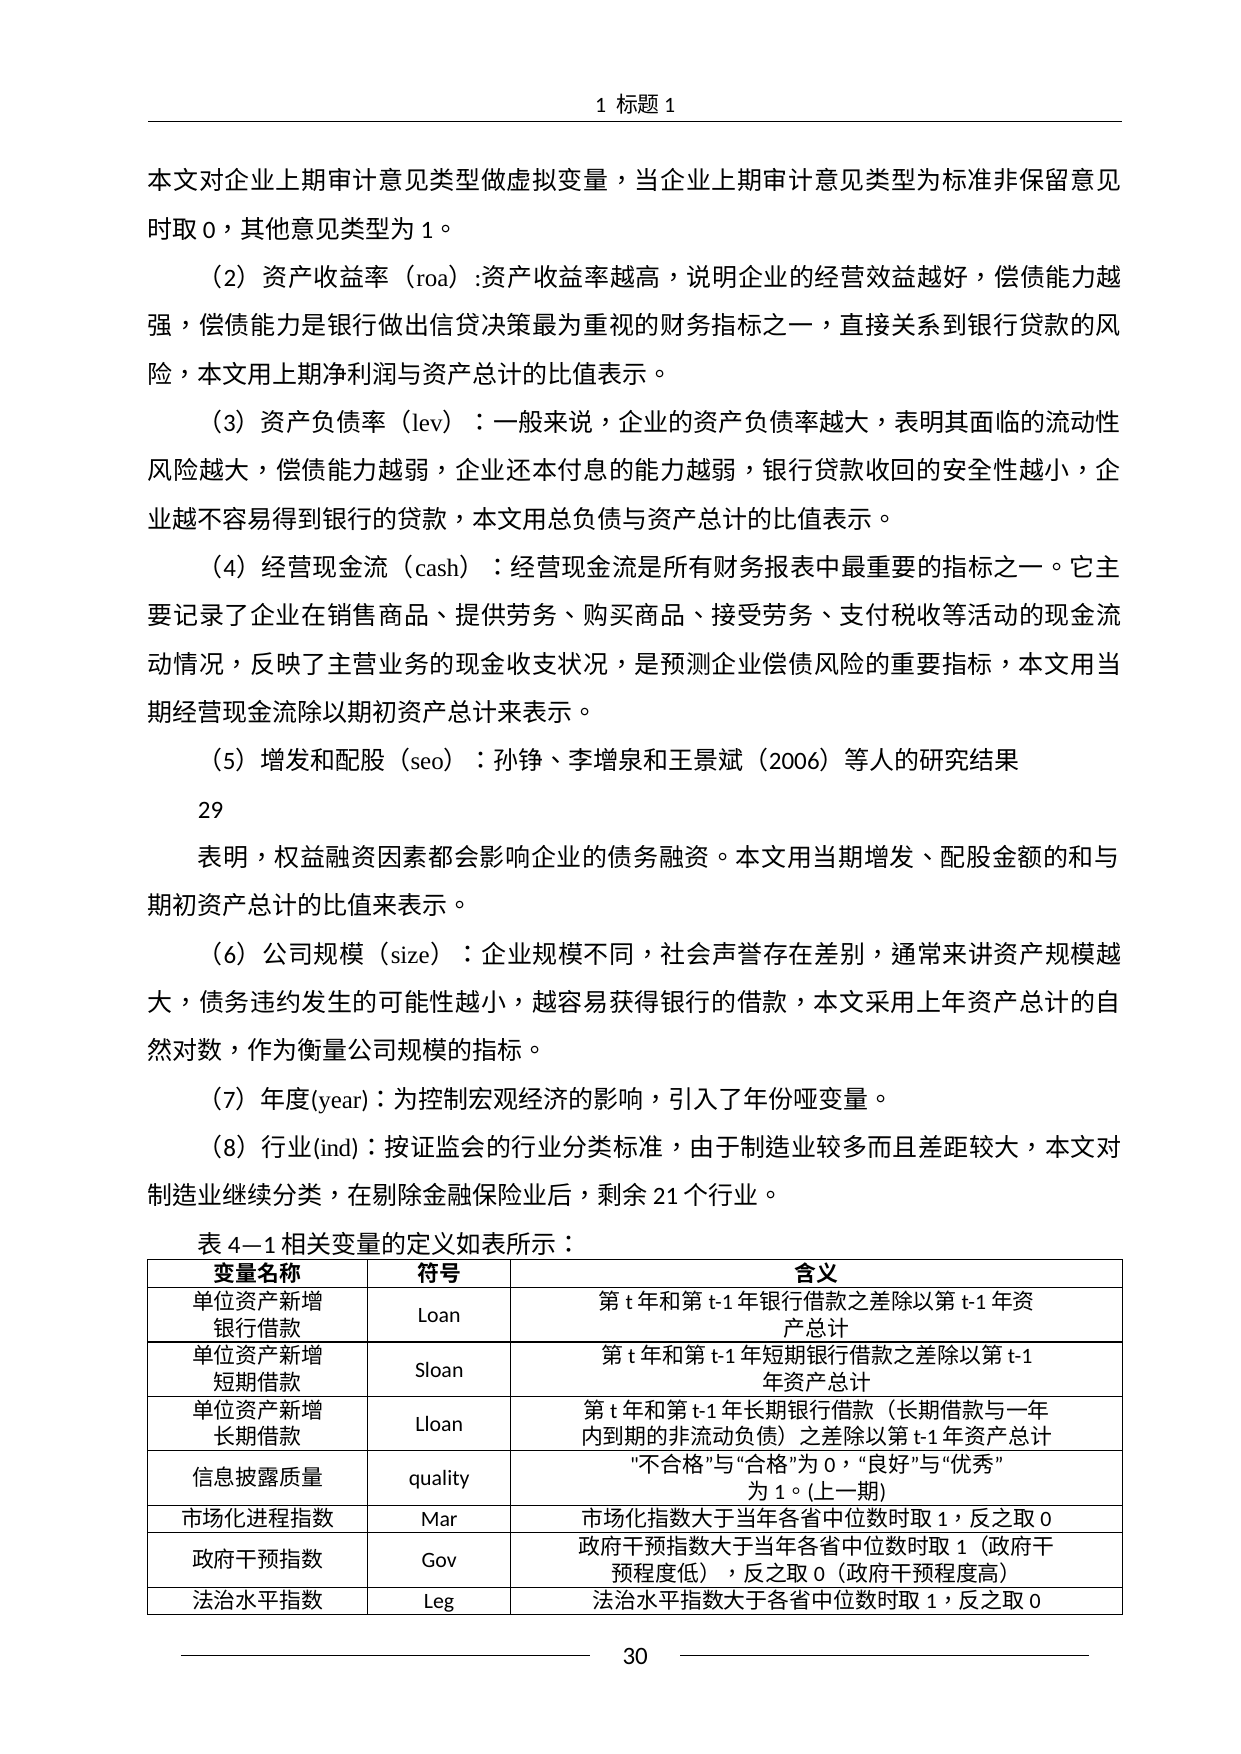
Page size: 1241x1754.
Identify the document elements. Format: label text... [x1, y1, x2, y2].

text （2）资产收益率（roa）:资产收益率越高，说明企业的经营效益越好，偿债能力越强，偿债能力是银行做出信贷决策最为重视的财务指标之一，直接关系到银行贷款的风险，本文用上期净利润与资产总计的比值表示。 [148, 244, 1122, 389]
table_header 变量名称 [148, 1260, 367, 1287]
table_header 符号 [368, 1260, 510, 1287]
text （6）公司规模（size）：企业规模不同，社会声誉存在差别，通常来讲资产规模越大，债务违约发生的可能性越小，越容易获得银行的借款，本文采用上年资产总计的自然对数，作为衡量公司规模的指标。 [148, 921, 1122, 1066]
text （5）增发和配股（seo）：孙铮、李增泉和王景斌（2006）等人的研究结果 [148, 728, 1122, 776]
table_cell Leg [368, 1588, 510, 1614]
table_cell Mar [368, 1506, 510, 1532]
table_cell 政府干预指数大于当年各省中位数时取 1（政府干 预程度低），反之取 0（政府干预程度高） [511, 1533, 1122, 1587]
table_cell 第 t 年和第 t-1 年短期银行借款之差除以第 t-1 年资产总计 [511, 1343, 1122, 1396]
text （8）行业(ind)：按证监会的行业分类标准，由于制造业较多而且差距较大，本文对制造业继续分类，在剔除金融保险业后，剩余21个行业。 [148, 1114, 1122, 1211]
table_cell "不合格”与“合格”为 0，“良好”与“优秀” 为 1。(上一期) [511, 1451, 1122, 1504]
text （7）年度(year)：为控制宏观经济的影响，引入了年份哑变量。 [148, 1066, 1122, 1114]
table_cell 信息披露质量 [148, 1451, 367, 1504]
table_cell 市场化进程指数 [148, 1506, 367, 1532]
table_cell Lloan [368, 1397, 510, 1450]
table_cell 第 t 年和第 t-1 年银行借款之差除以第 t-1 年资 产总计 [511, 1288, 1122, 1341]
table_cell 法治水平指数 [148, 1588, 367, 1614]
table_cell Gov [368, 1533, 510, 1587]
table_cell Sloan [368, 1343, 510, 1396]
text 29 [148, 776, 1122, 824]
table_header 含义 [511, 1260, 1122, 1287]
table_cell 法治水平指数大于各省中位数时取 1，反之取 0 [511, 1588, 1122, 1614]
table_cell quality [368, 1451, 510, 1504]
table_cell 单位资产新增 长期借款 [148, 1397, 367, 1450]
table_cell 单位资产新增 短期借款 [148, 1343, 367, 1396]
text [148, 148, 1122, 244]
table_cell 政府干预指数 [148, 1533, 367, 1587]
table_cell 市场化指数大于当年各省中位数时取 1，反之取 0 [511, 1506, 1122, 1532]
table_cell 第t 年和第t-1 年长期银行借款（长期借款与一年 内到期的非流动负债）之差除以第t-1 年资产总计 [511, 1397, 1122, 1450]
table_cell Loan [368, 1288, 510, 1341]
text 表明，权益融资因素都会影响企业的债务融资。本文用当期增发、配股金额的和与期初资产总计的比值来表示。 [148, 824, 1122, 921]
text 表4—1相关变量的定义如表所示： [148, 1211, 1122, 1259]
text （3）资产负债率（lev）：一般来说，企业的资产负债率越大，表明其面临的流动性风险越大，偿债能力越弱，企业还本付息的能力越弱，银行贷款收回的安全性越小，企业越不容易得到银行的贷款，本文用总负债与资产总计的比值表示。 [148, 389, 1122, 534]
text （4）经营现金流（cash）：经营现金流是所有财务报表中最重要的指标之一。它主要记录了企业在销售商品、提供劳务、购买商品、接受劳务、支付税收等活动的现金流动情况，反映了主营业务的现金收支状况，是预测企业偿债风险的重要指标，本文用当期经营现金流除以期初资产总计来表示。 [148, 534, 1122, 728]
table_cell 单位资产新增 银行借款 [148, 1288, 367, 1341]
